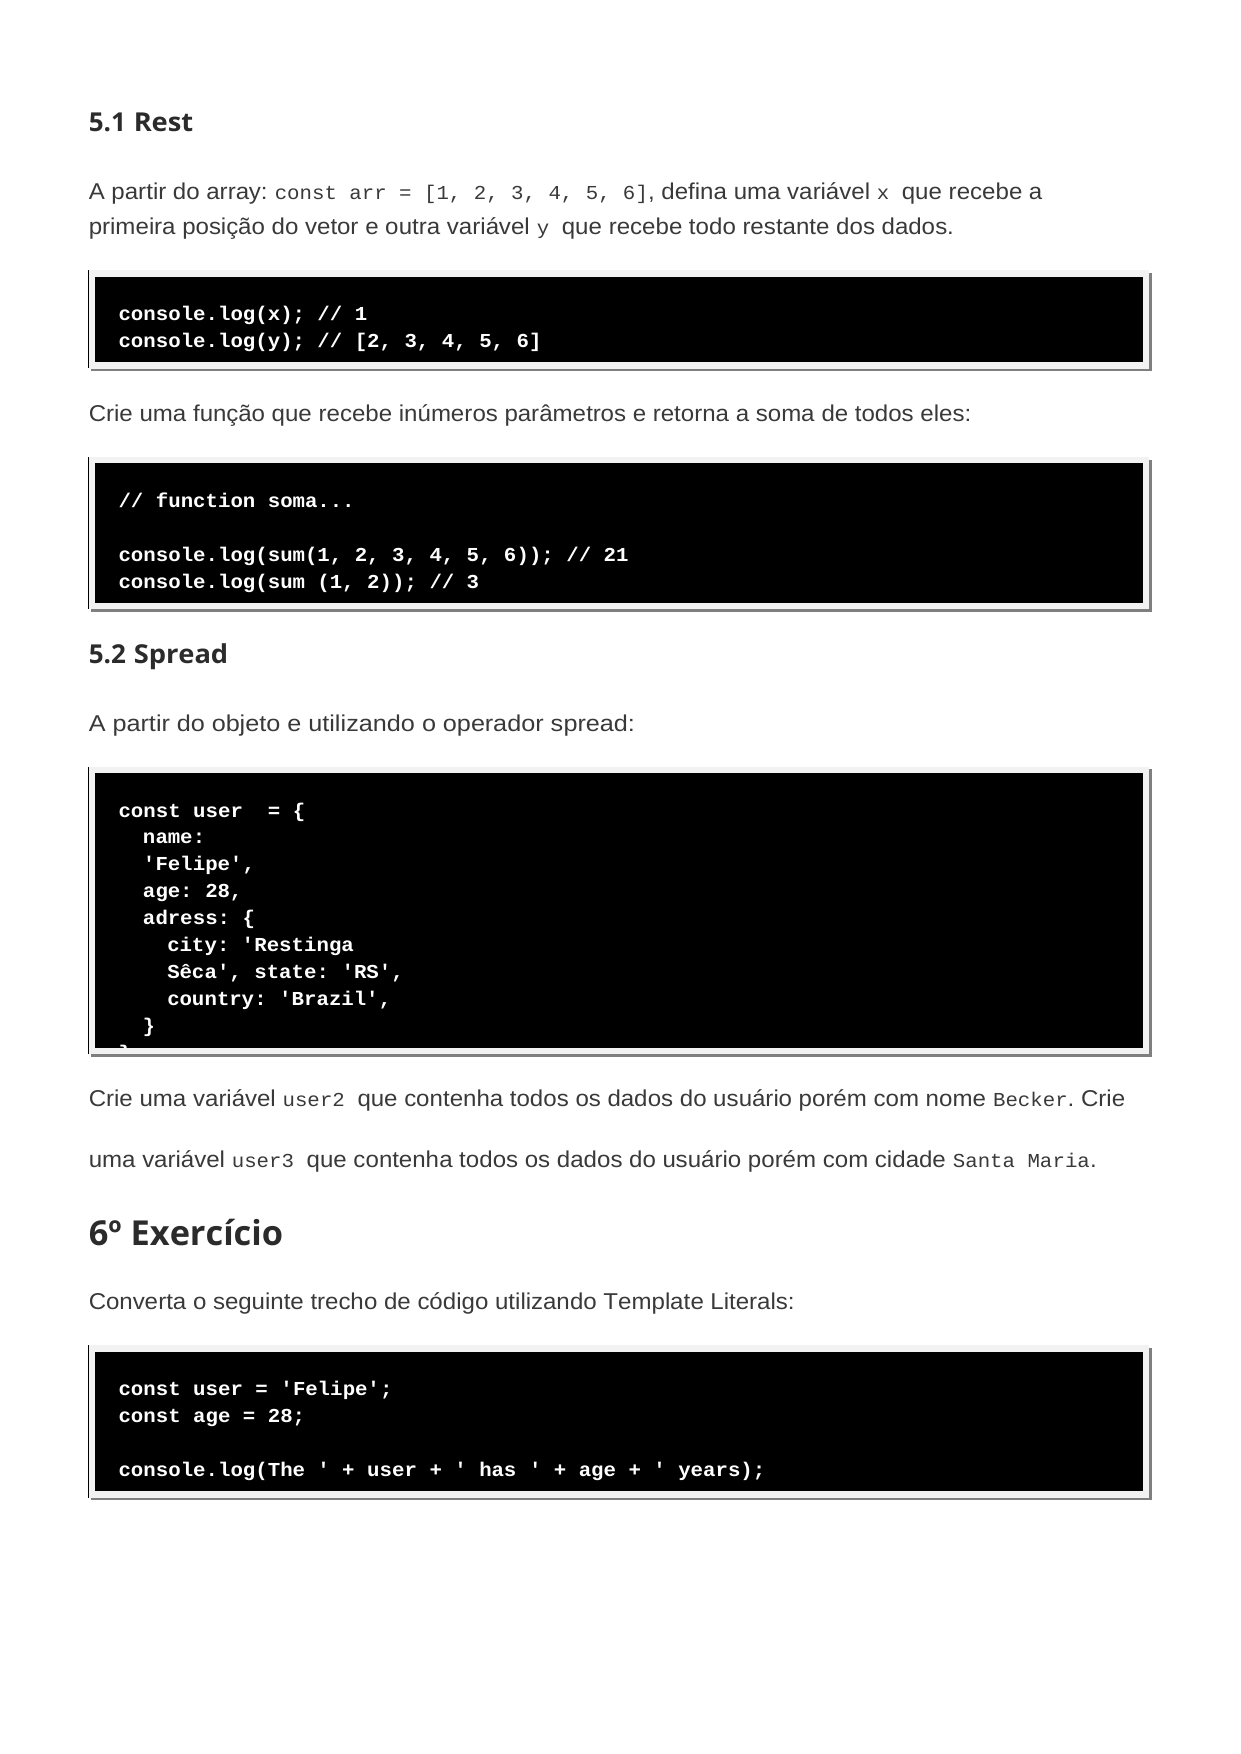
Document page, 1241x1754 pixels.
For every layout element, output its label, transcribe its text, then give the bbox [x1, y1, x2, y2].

text Crie uma variável user2 que contenha todos os dados do usuário porém com nome Becker. Crie uma variável user3 que contenha todos os dados do usuário porém com cidade Santa Maria. [88, 1085, 1130, 1173]
text A partir do array: const arr = [1, 2, 3, 4, 5, 6], defina uma variável x que recebe a primeira posição do vetor e outra variável y que recebe todo restante dos dados. [88, 178, 1131, 240]
subtitle 6º Exercício [88, 1208, 1163, 1255]
text A partir do objeto e utilizando o operador spread: [88, 709, 1163, 736]
text Converta o seguinte trecho de código utilizando Template Literals: [88, 1288, 1163, 1315]
subtitle Rest [88, 104, 1163, 139]
subtitle Spread [88, 636, 1163, 671]
text Crie uma função que recebe inúmeros parâmetros e retorna a soma de todos eles: [88, 400, 1163, 426]
